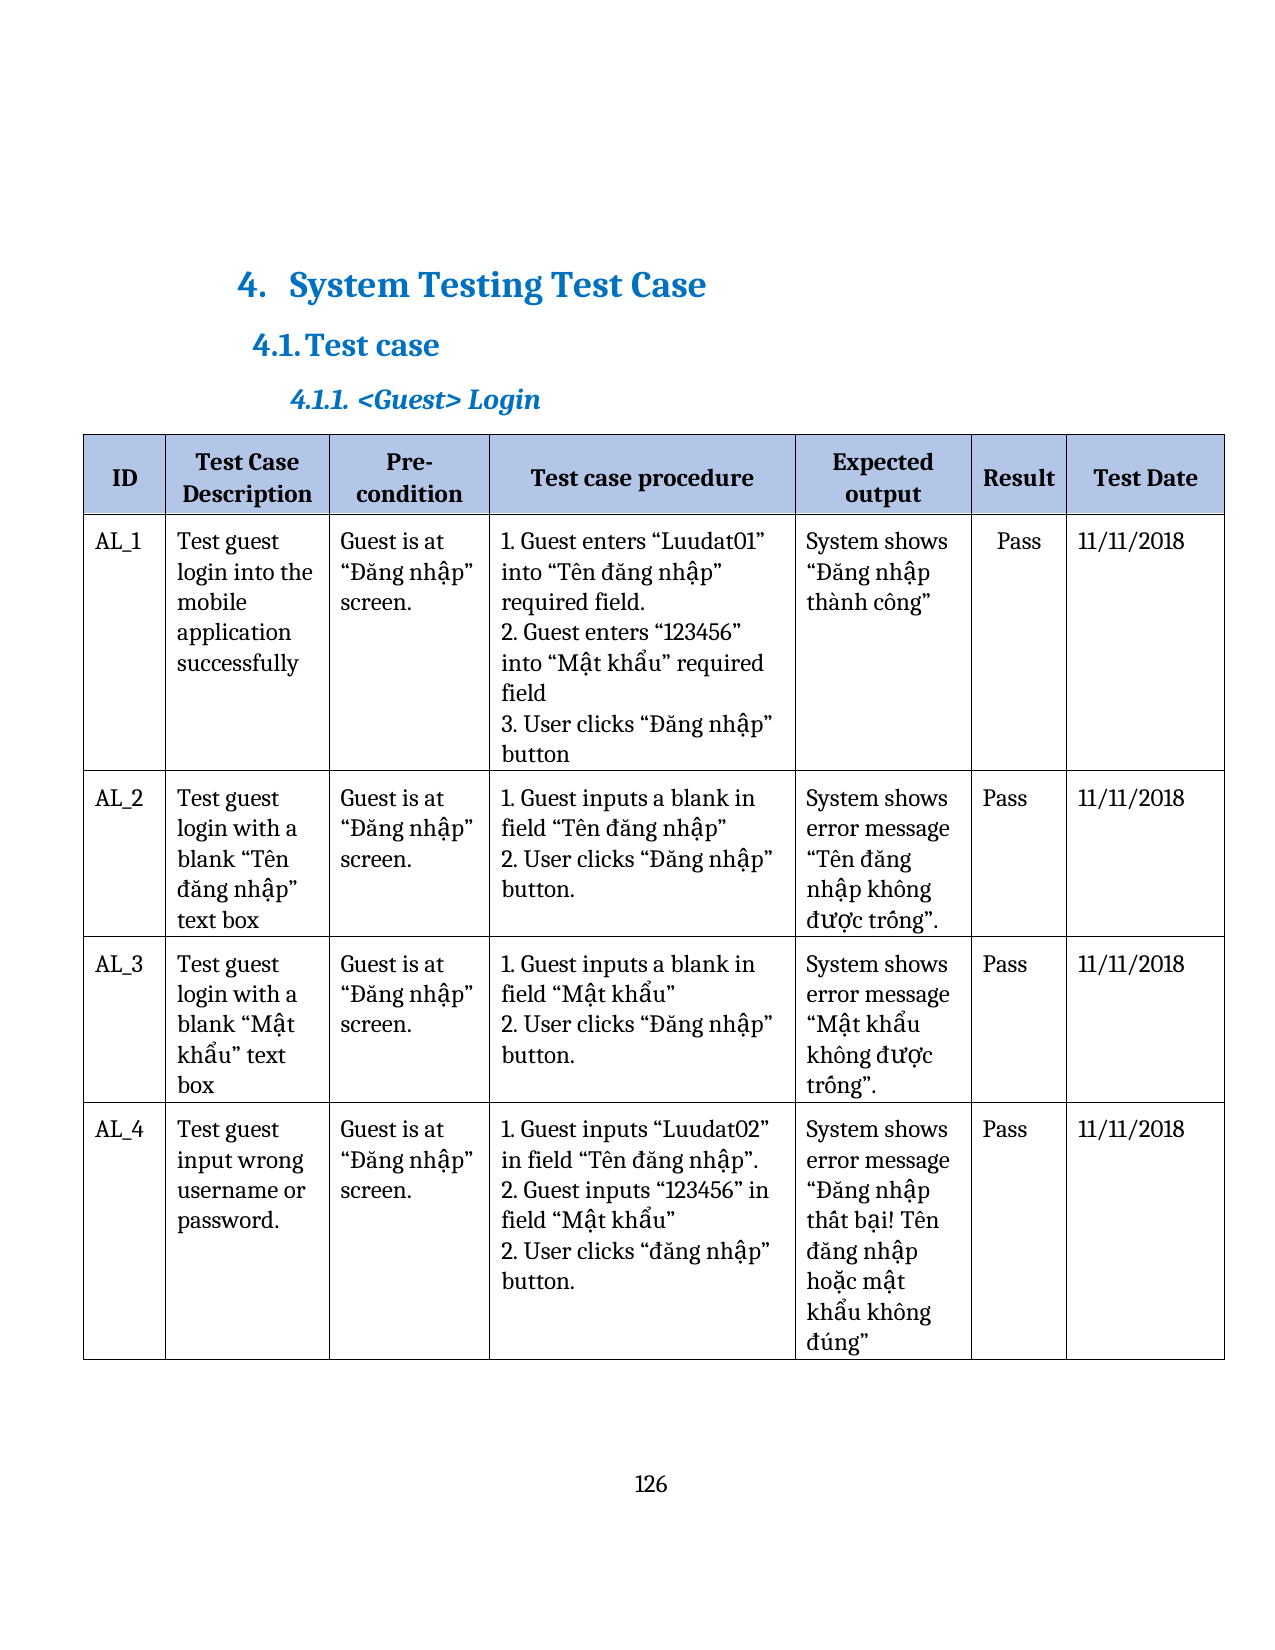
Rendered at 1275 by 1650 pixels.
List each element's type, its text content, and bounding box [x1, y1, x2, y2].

table_cell System shows error message “Tên đăng nhập không được trống”. [796, 771, 971, 936]
table_header ID [84, 435, 165, 513]
table_cell 1. Guest inputs “Luudat02” in field “Tên đăng nhập”. 2. Guest inputs “123456” in field “Mật khẩu” 2. User clicks “đăng nhập” button. [490, 1103, 795, 1358]
table_cell System shows error message “Đăng nhập thất bại! Tên đăng nhập hoặc mật khẩu không đúng” [796, 1103, 971, 1358]
list <Guest> Login [290, 383, 1125, 416]
table_cell 11/11/2018 [1067, 937, 1224, 1102]
table_cell AL_4 [84, 1103, 165, 1358]
table_cell 11/11/2018 [1067, 1103, 1224, 1358]
table_cell AL_3 [84, 937, 165, 1102]
table_cell Guest is at “Đăng nhập” screen. [330, 1103, 489, 1358]
table_header Pre-condition [330, 435, 489, 513]
table_cell Test guest login with a blank “Tên đăng nhập” text box [166, 771, 329, 936]
table_header Test case procedure [490, 435, 795, 513]
text System Testing Test Case [252, 264, 1125, 307]
table_header Test Date [1067, 435, 1224, 513]
table_cell 1. Guest inputs a blank in field “Mật khẩu” 2. User clicks “Đăng nhập” button. [490, 937, 795, 1102]
table_cell Test guest input wrong username or password. [166, 1103, 329, 1358]
table_cell Pass [972, 937, 1066, 1102]
table_cell Pass [972, 1103, 1066, 1358]
table_cell 11/11/2018 [1067, 771, 1224, 936]
table_cell System shows “Đăng nhập thành công” [796, 515, 971, 770]
table_cell Guest is at “Đăng nhập” screen. [330, 771, 489, 936]
table_cell 1. Guest enters “Luudat01” into “Tên đăng nhập” required field. 2. Guest enters “123456” into “Mật khẩu” required field 3. User clicks “Đăng nhập” button [490, 515, 795, 770]
table_header Result [972, 435, 1066, 513]
table_cell 11/11/2018 [1067, 515, 1224, 770]
table_cell System shows error message “Mật khẩu không được trống”. [796, 937, 971, 1102]
table_cell Pass [972, 771, 1066, 936]
table_cell AL_2 [84, 771, 165, 936]
table_cell Guest is at “Đăng nhập” screen. [330, 937, 489, 1102]
table_cell Test guest login into the mobile application successfully [166, 515, 329, 770]
table_header Test Case Description [166, 435, 329, 513]
table_header Expected output [796, 435, 971, 513]
table_cell Pass [972, 515, 1066, 770]
table_cell 1. Guest inputs a blank in field “Tên đăng nhập” 2. User clicks “Đăng nhập” button. [490, 771, 795, 936]
list Test case [252, 326, 1125, 364]
table_cell AL_1 [84, 515, 165, 770]
table_cell Test guest login with a blank “Mật khẩu” text box [166, 937, 329, 1102]
table_cell Guest is at “Đăng nhập” screen. [330, 515, 489, 770]
